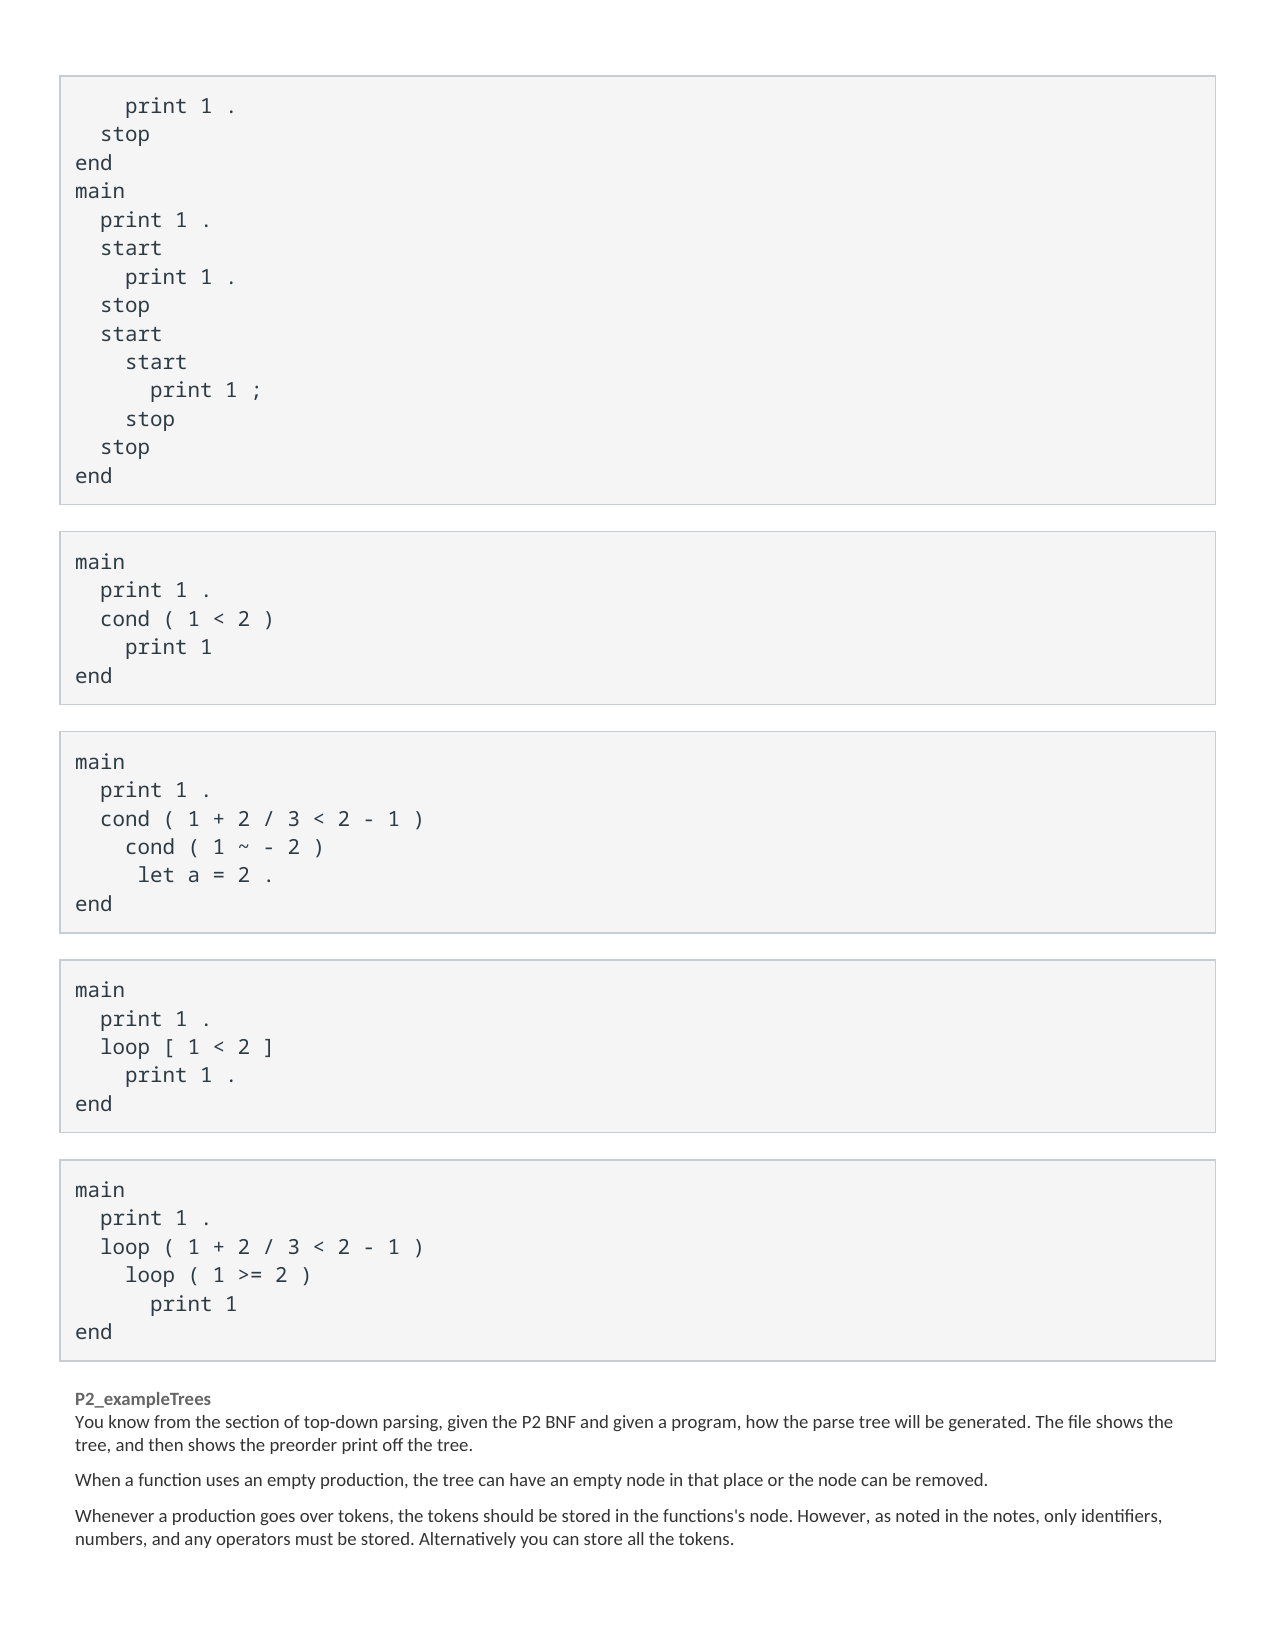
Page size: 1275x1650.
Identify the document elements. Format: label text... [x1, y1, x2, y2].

text Whenever a production goes over tokens, the tokens should be stored in the functions's node. However, as noted in the notes, only identifiers, numbers, and any operators must be stored. Alternatively you can store all the tokens. [75, 1504, 1200, 1550]
text main print 1 . cond ( 1 + 2 / 3 < 2 - 1 ) cond ( 1 ~ - 2 ) let a = 2 . end [61, 732, 1215, 932]
text main print 1 . start print 1 . stop start start print 1 ; stop stop end [61, 160, 1215, 504]
text main print 1 . loop ( 1 + 2 / 3 < 2 - 1 ) loop ( 1 >= 2 ) print 1 end [61, 1161, 1215, 1360]
subtitle P2_exampleTrees [75, 1387, 1200, 1410]
text main print 1 . loop [ 1 < 2 ] print 1 . end [61, 961, 1215, 1132]
text When a function uses an empty production, the tree can have an empty node in that place or the node can be removed. [75, 1468, 1200, 1491]
text main print 1 . cond ( 1 < 2 ) print 1 end [61, 532, 1215, 704]
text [61, 77, 1215, 160]
text You know from the section of top-down parsing, given the P2 BNF and given a program, how the parse tree will be generated. The file shows the tree, and then shows the preorder print off the tree. [75, 1410, 1200, 1456]
